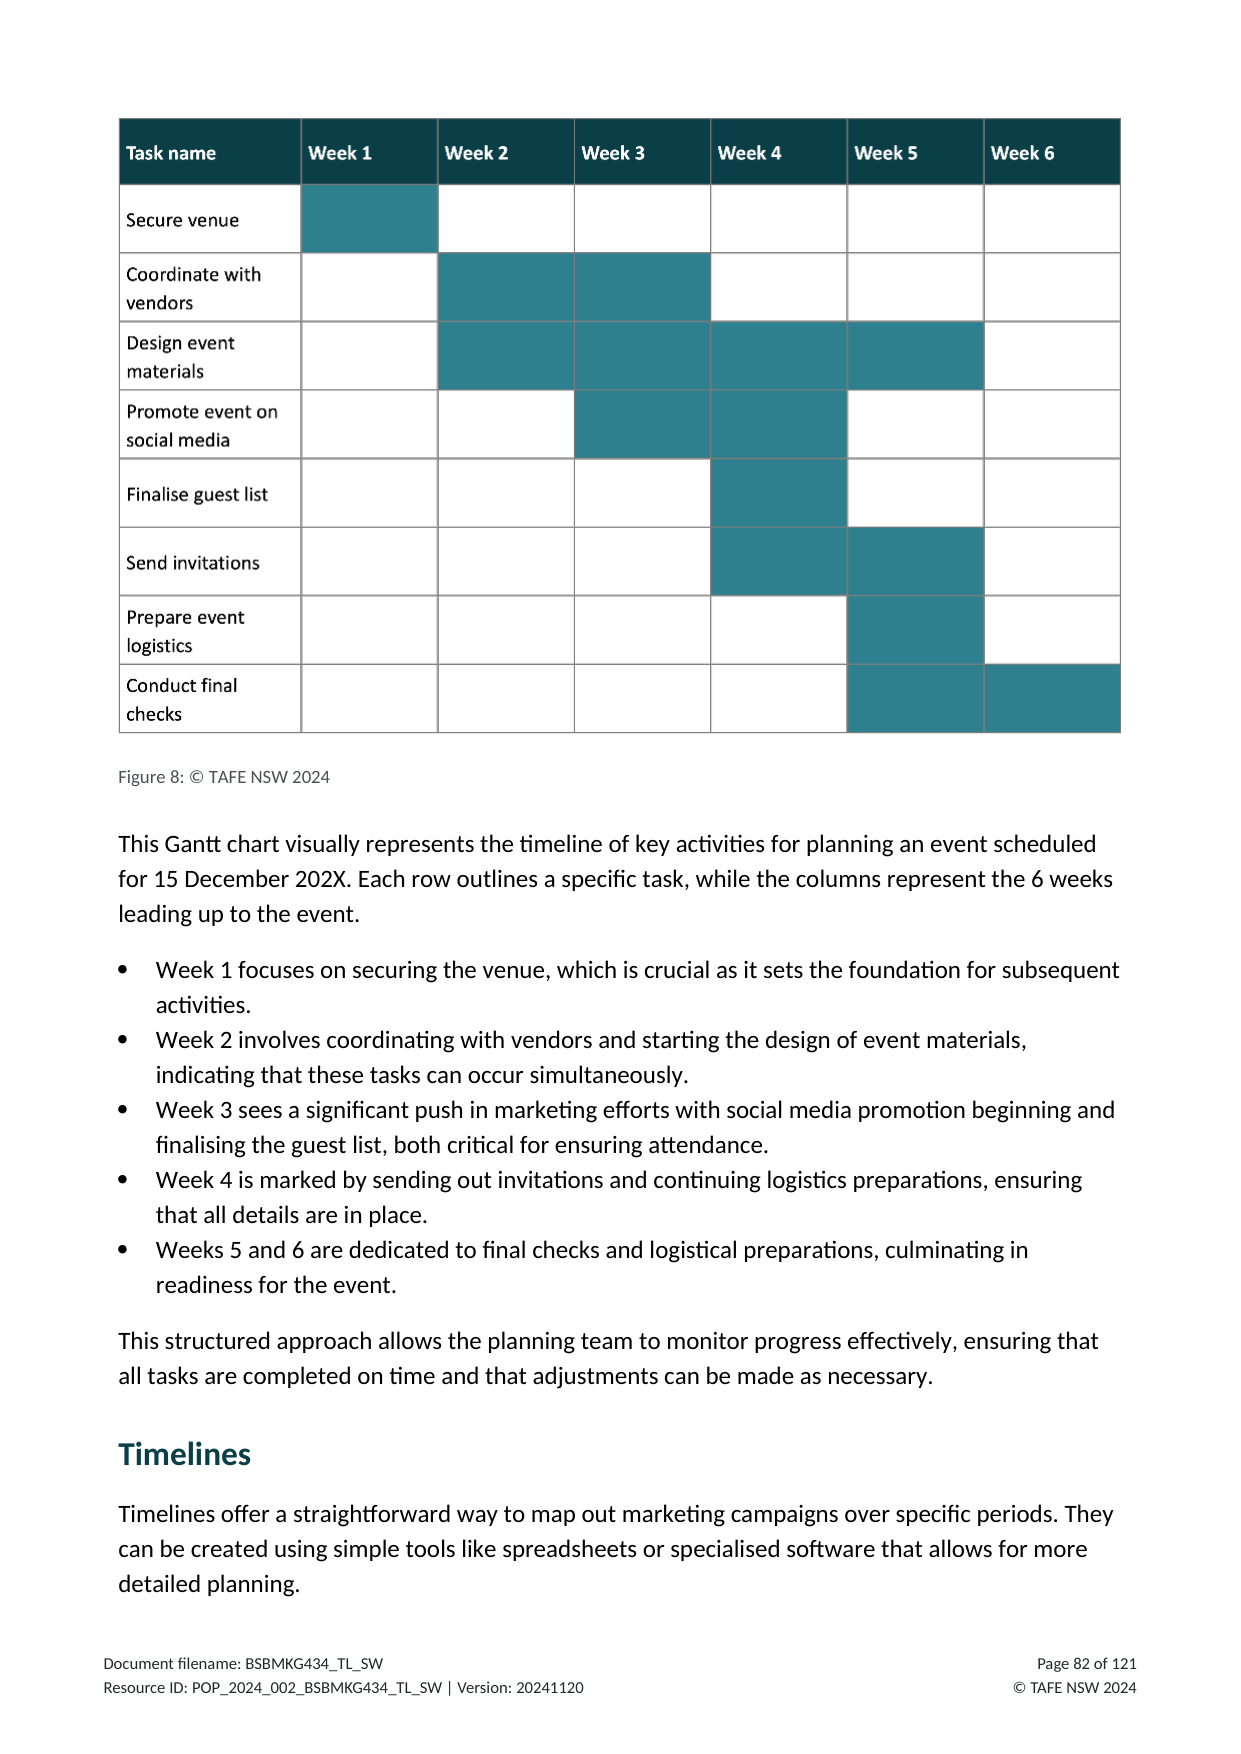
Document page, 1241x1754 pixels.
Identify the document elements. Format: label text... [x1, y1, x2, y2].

text This structured approach allows the planning team to monitor progress effectively, ensuring that all tasks are completed on time and that adjustments can be made as necessary. [118, 1325, 1122, 1391]
text Timelines offer a straightforward way to map out marketing campaigns over specific periods. They can be created using simple tools like spreadsheets or specialised software that allows for more detailed planning. [118, 1498, 1122, 1599]
list Week 3 sees a significant push in marketing efforts with social media promotion beginning and finalising the guest list, both critical for ensuring attendance. [118, 1094, 1122, 1160]
list Week 4 is marked by sending out invitations and continuing logistics preparations, ensuring that all details are in place. [118, 1164, 1122, 1230]
subtitle Timelines [118, 1433, 1122, 1473]
text This Gantt chart visually represents the timeline of key activities for planning an event scheduled for 15 December 202X. Each row outlines a specific task, while the columns represent the 6 weeks leading up to the event. [118, 829, 1122, 929]
list Week 2 involves coordinating with vendors and starting the design of event materials, indicating that these tasks can occur simultaneously. [118, 1024, 1122, 1090]
list Week 1 focuses on securing the venue, which is crucial as it sets the foundation for subsequent activities. [118, 954, 1122, 1020]
list Weeks 5 and 6 are dedicated to final checks and logistical preparations, culminating in readiness for the event. [118, 1234, 1122, 1300]
text Figure 8: © TAFE NSW 2024 [118, 765, 1122, 788]
picture [118, 118, 1123, 740]
